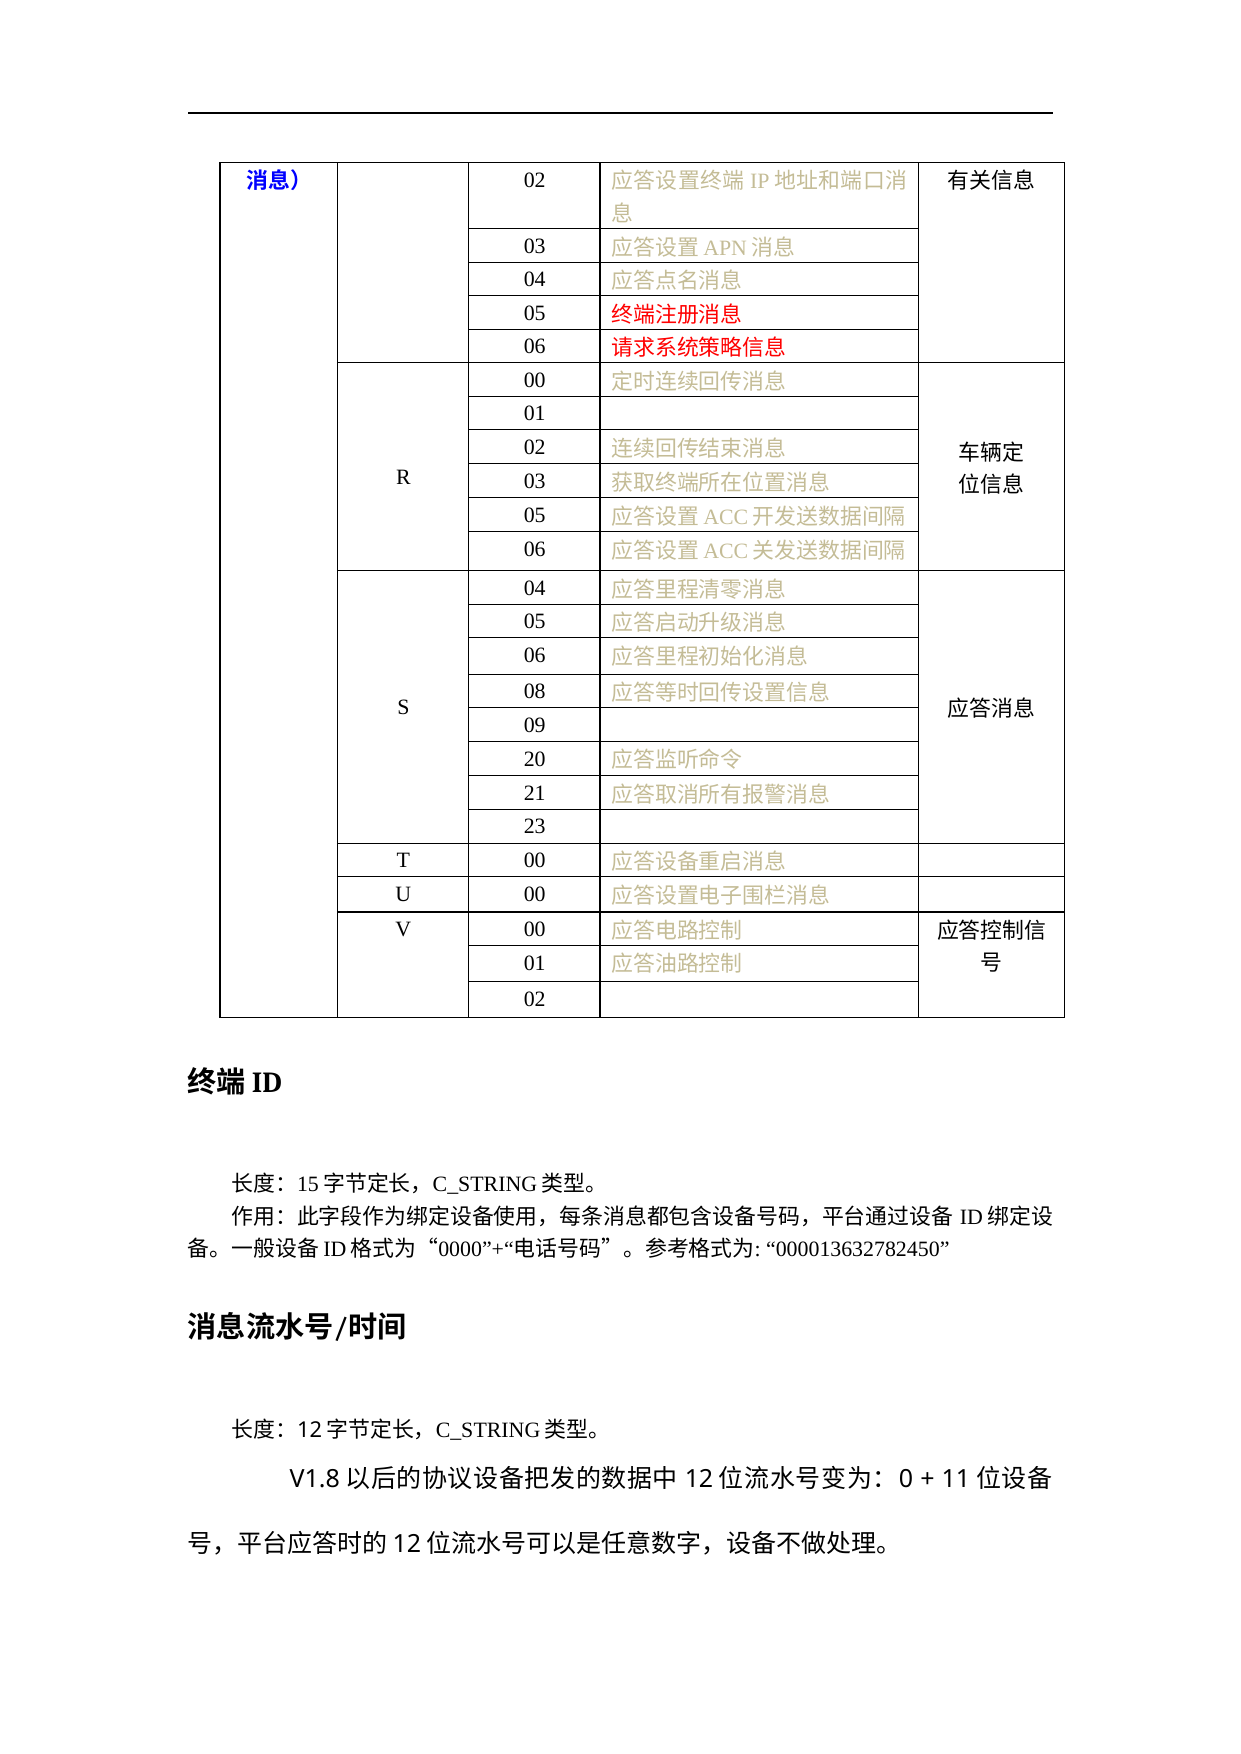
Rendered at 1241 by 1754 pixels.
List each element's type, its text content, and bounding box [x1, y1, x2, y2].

table_cell 定时连续回传消息 [601, 363, 918, 396]
table_cell [601, 810, 918, 843]
table_cell 终端注册消息 [601, 296, 918, 329]
table_cell 02 [469, 430, 599, 463]
table_cell 06 [469, 330, 599, 362]
table_cell 03 [469, 229, 599, 262]
table_cell 应答设置电子围栏消息 [601, 877, 918, 911]
table_cell [601, 397, 918, 429]
table_cell 应答电路控制 [601, 913, 918, 945]
table_cell 应答里程清零消息 [601, 571, 918, 604]
table_cell 应答控制信号 [919, 913, 1064, 1017]
table_cell 04 [469, 263, 599, 295]
table_cell 02 [469, 982, 599, 1017]
table_cell 23 [469, 810, 599, 843]
table_cell 05 [469, 296, 599, 329]
table_cell 00 [469, 913, 599, 945]
table_cell 01 [469, 397, 599, 429]
table_cell 应答等时回传设置信息 [601, 675, 918, 707]
table_cell 00 [469, 844, 599, 876]
table_cell 03 [469, 464, 599, 497]
table_cell 应答设置APN消息 [601, 229, 918, 262]
table_cell 应答设置ACC开发送数据间隔 [601, 498, 918, 531]
table_cell 应答设置ACC关发送数据间隔 [601, 532, 918, 570]
table_cell 应答设置终端IP地址和端口消息 [601, 163, 918, 228]
table_cell 应答油路控制 [601, 946, 918, 981]
table_cell [601, 982, 918, 1017]
text 长度：15字节定长，C_STRING类型。 [187, 1166, 1053, 1198]
table_cell T [338, 844, 468, 876]
table_cell 01 [469, 946, 599, 981]
table_cell 21 [469, 776, 599, 809]
table_cell 06 [469, 532, 599, 570]
table_cell 获取终端所在位置消息 [601, 464, 918, 497]
table_cell 应答点名消息 [601, 263, 918, 295]
table_cell U [338, 877, 468, 911]
table_cell 应答监听命令 [601, 742, 918, 775]
table_cell V [338, 913, 468, 1017]
table_cell 应答消息 [919, 571, 1064, 843]
text 作用：此字段作为绑定设备使用，每条消息都包含设备号码，平台通过设备ID绑定设备。一般设备ID格式为“0000”+“电话号码”。参考格式为: “000013632782450” [187, 1198, 1053, 1263]
table_cell 05 [469, 498, 599, 531]
table_cell 请求系统策略信息 [601, 330, 918, 362]
table_cell [919, 877, 1064, 911]
table_cell 06 [469, 638, 599, 674]
table_cell 05 [469, 605, 599, 637]
table_cell 00 [469, 363, 599, 396]
table_cell R [338, 363, 468, 570]
table_cell 02 [469, 163, 599, 228]
table_cell 04 [469, 571, 599, 604]
text V1.8以后的协议设备把发的数据中12位流水号变为：0 + 11位设备号，平台应答时的12位流水号可以是任意数字，设备不做处理。 [187, 1444, 1053, 1574]
table_cell 00 [469, 877, 599, 911]
table_cell 09 [469, 708, 599, 741]
text 长度：12字节定长，C_STRING类型。 [187, 1411, 1053, 1444]
table_cell 应答设备重启消息 [601, 844, 918, 876]
table_cell [919, 844, 1064, 876]
table_cell 应答里程初始化消息 [601, 638, 918, 674]
table_cell 应答取消所有报警消息 [601, 776, 918, 809]
subtitle 消息流水号/时间 [187, 1293, 1053, 1358]
table_cell 08 [469, 675, 599, 707]
table_cell 车辆定 位信息 [919, 363, 1064, 570]
table_cell 应答启动升级消息 [601, 605, 918, 637]
table_cell 20 [469, 742, 599, 775]
subtitle 终端ID [187, 1047, 1053, 1112]
table_cell [601, 708, 918, 741]
table_cell 连续回传结束消息 [601, 430, 918, 463]
table_cell S [338, 571, 468, 843]
